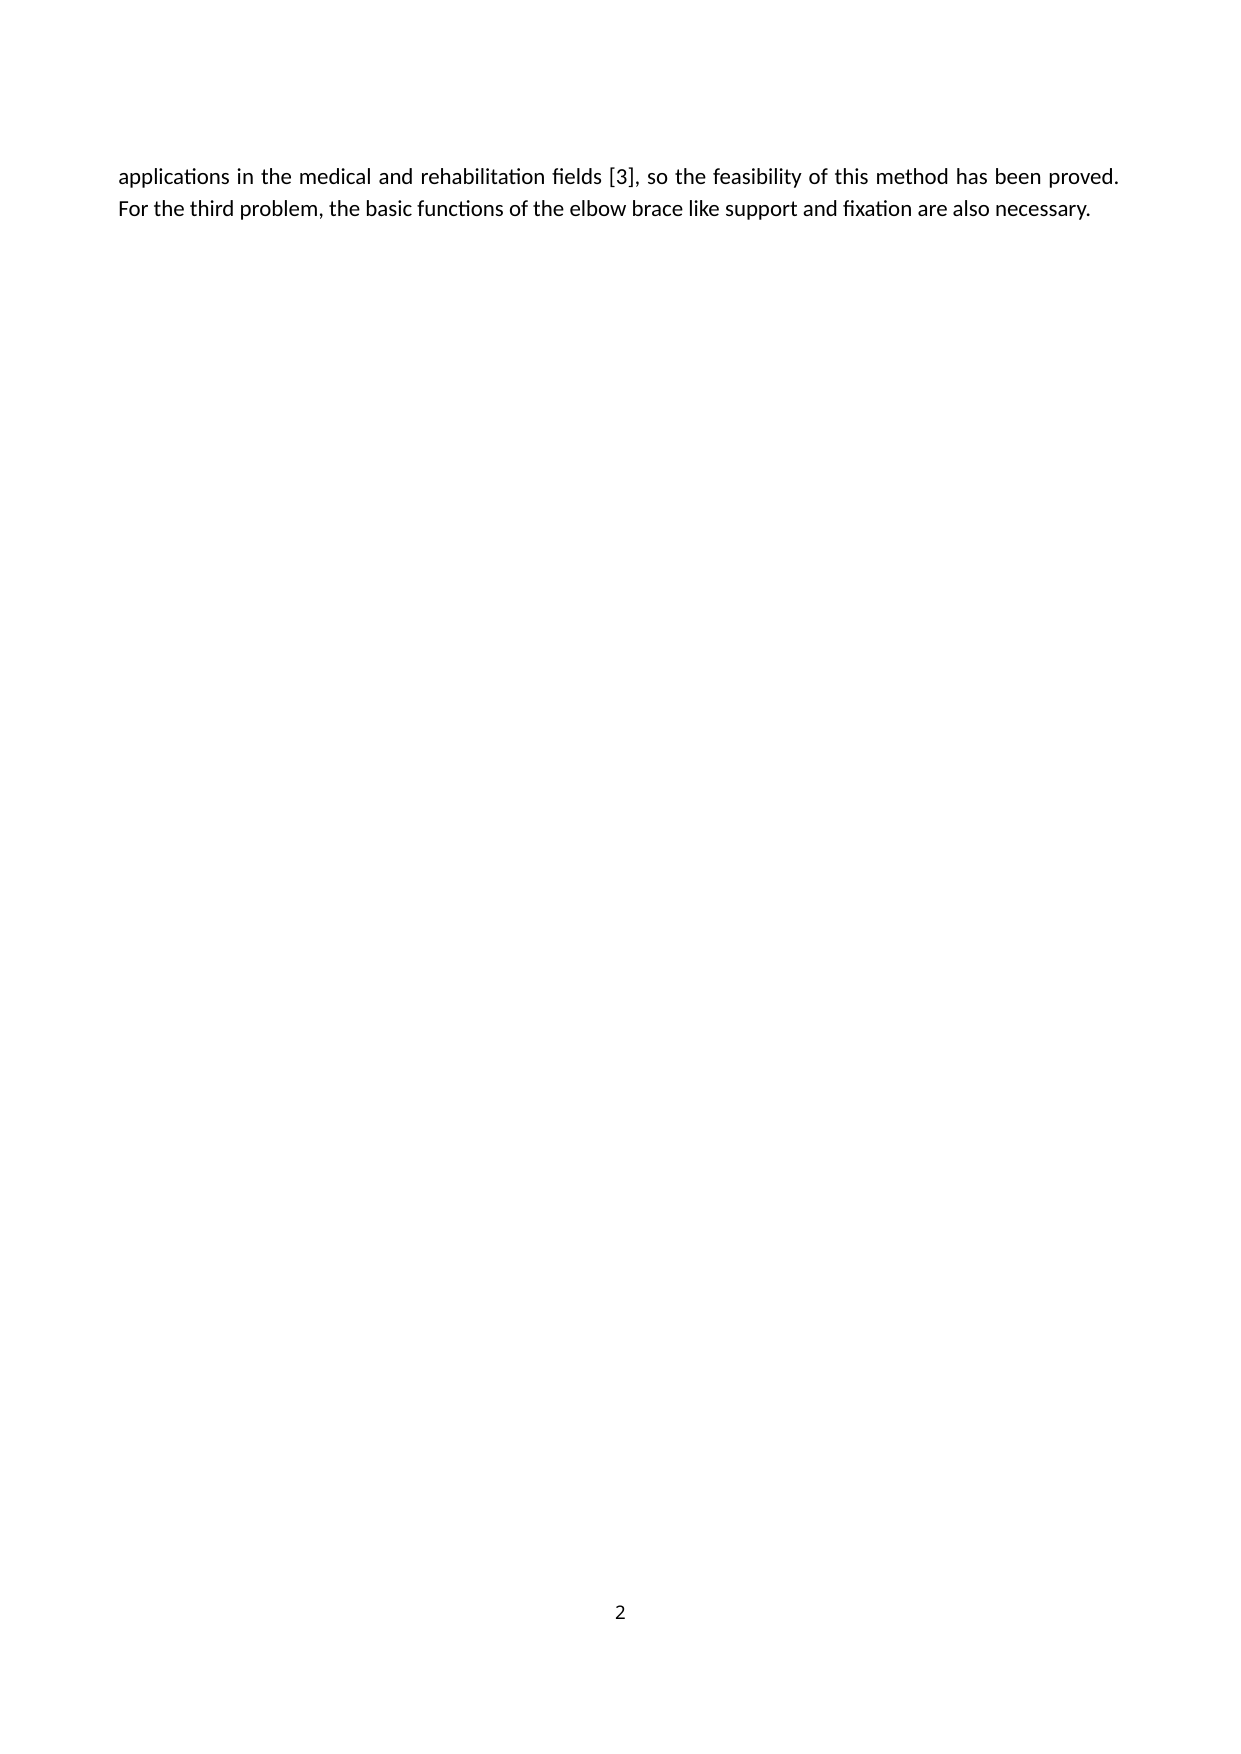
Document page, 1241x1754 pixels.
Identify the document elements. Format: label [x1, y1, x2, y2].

text [118, 160, 1122, 225]
